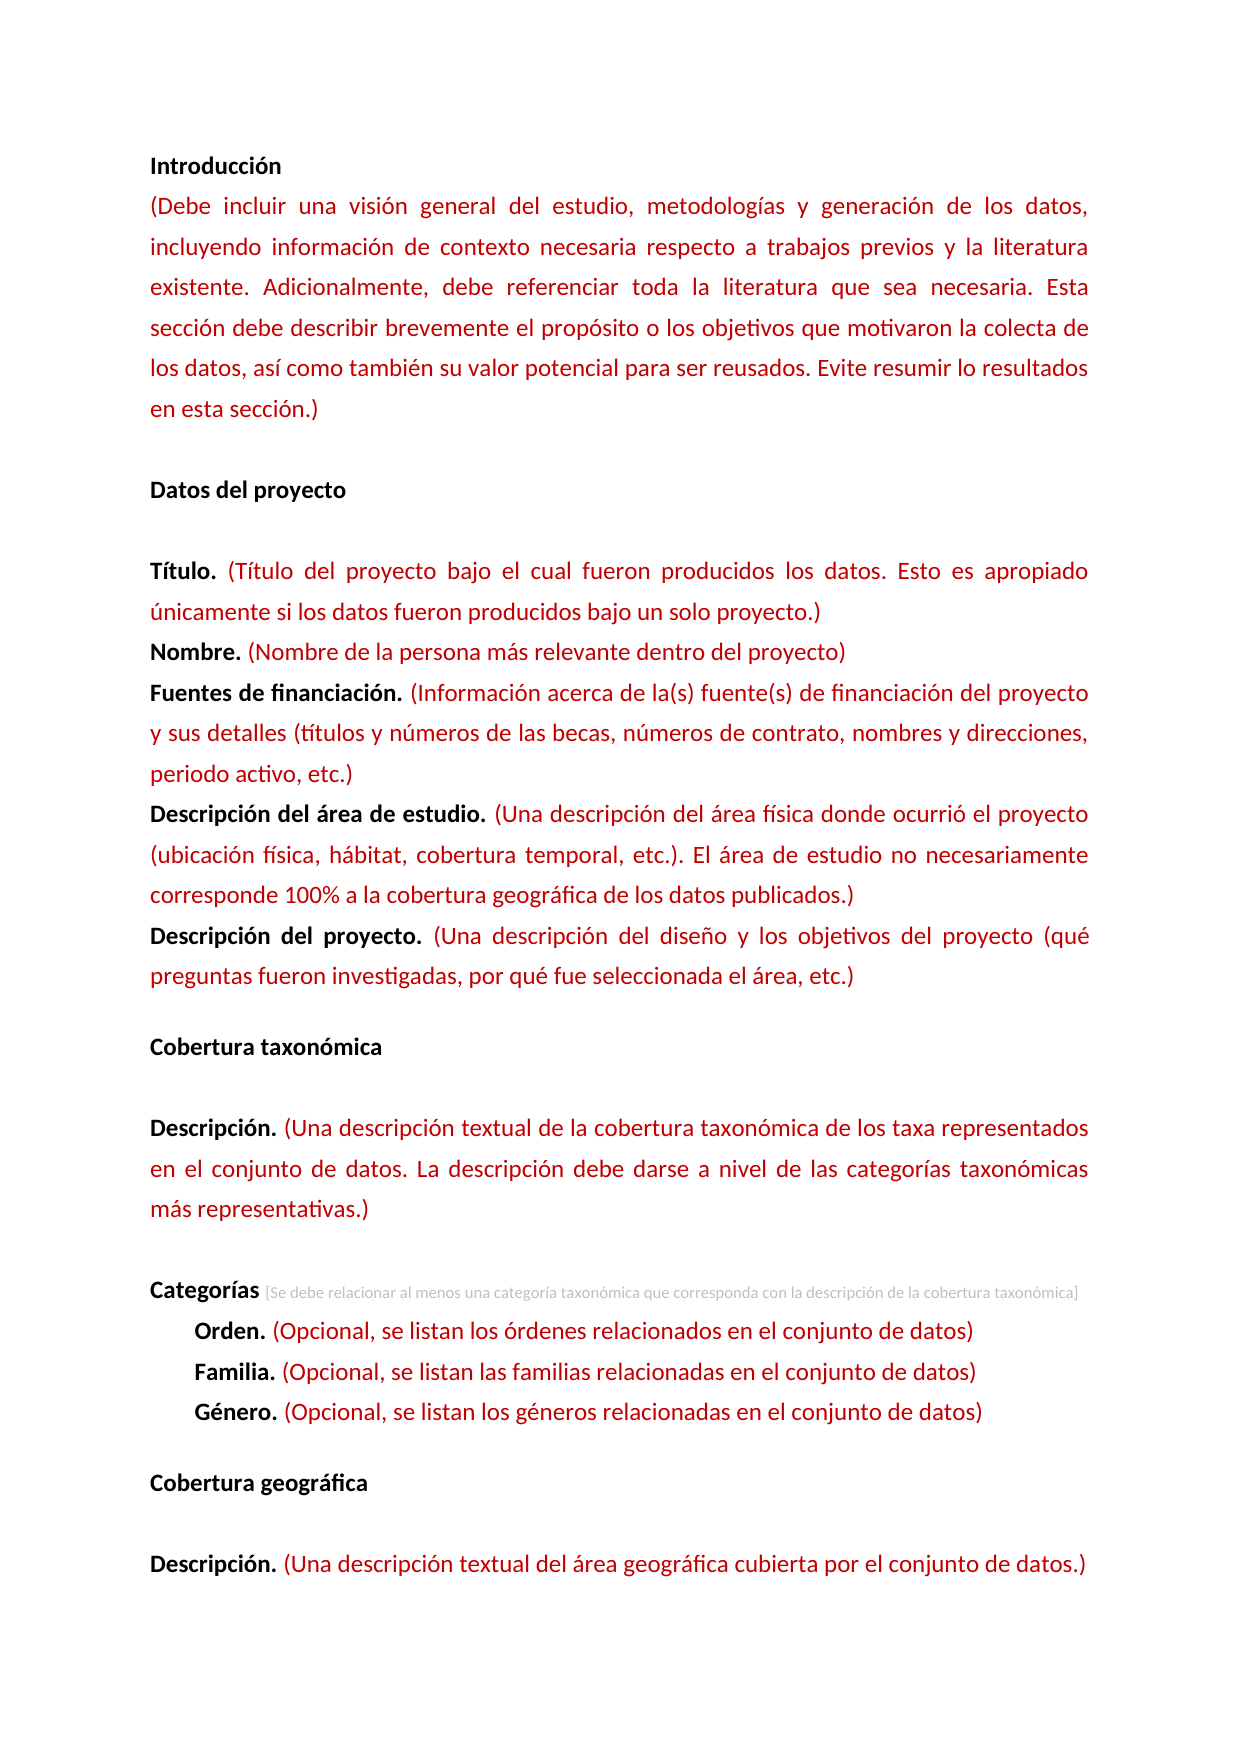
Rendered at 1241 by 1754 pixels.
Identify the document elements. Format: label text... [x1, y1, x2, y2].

text Título. (Título del proyecto bajo el cual fueron producidos los datos. Esto es apropiado únicamente si los datos fueron producidos bajo un solo proyecto.) [150, 555, 1090, 626]
text Descripción. (Una descripción textual de la cobertura taxonómica de los taxa representados en el conjunto de datos. La descripción debe darse a nivel de las categorías taxonómicas más representativas.) [150, 1112, 1090, 1224]
text Fuentes de financiación. (Información acerca de la(s) fuente(s) de financiación del proyecto y sus detalles (títulos y números de las becas, números de contrato, nombres y direcciones, periodo activo, etc.) [150, 677, 1090, 788]
text Cobertura taxonómica [150, 1031, 1090, 1062]
text Descripción del proyecto. (Una descripción del diseño y los objetivos del proyecto (qué preguntas fueron investigadas, por qué fue seleccionada el área, etc.) [150, 920, 1090, 991]
text (Debe incluir una visión general del estudio, metodologías y generación de los datos, incluyendo información de contexto necesaria respecto a trabajos previos y la literatura existente. Adicionalmente, debe referenciar toda la literatura que sea necesaria. Esta sección debe describir brevemente el propósito o los objetivos que motivaron la colecta de los datos, así como también su valor potencial para ser reusados. Evite resumir lo resultados en esta sección.) [150, 191, 1090, 424]
text Nombre. (Nombre de la persona más relevante dentro del proyecto) [150, 636, 1090, 667]
text Datos del proyecto [150, 474, 1090, 505]
text Orden. (Opcional, se listan los órdenes relacionados en el conjunto de datos) [194, 1315, 1090, 1346]
text Descripción. (Una descripción textual del área geográfica cubierta por el conjunto de datos.) [150, 1548, 1090, 1579]
text Categorías [Se debe relacionar al menos una categoría taxonómica que corresponda con la descripción de la cobertura taxonómica] [150, 1274, 1090, 1305]
text Familia. (Opcional, se listan las familias relacionadas en el conjunto de datos) [194, 1356, 1090, 1386]
text Género. (Opcional, se listan los géneros relacionadas en el conjunto de datos) [194, 1396, 1090, 1427]
text Introducción [150, 150, 1090, 181]
text Descripción del área de estudio. (Una descripción del área física donde ocurrió el proyecto (ubicación física, hábitat, cobertura temporal, etc.). El área de estudio no necesariamente corresponde 100% a la cobertura geográfica de los datos publicados.) [150, 798, 1090, 910]
text Cobertura geográfica [150, 1467, 1090, 1498]
